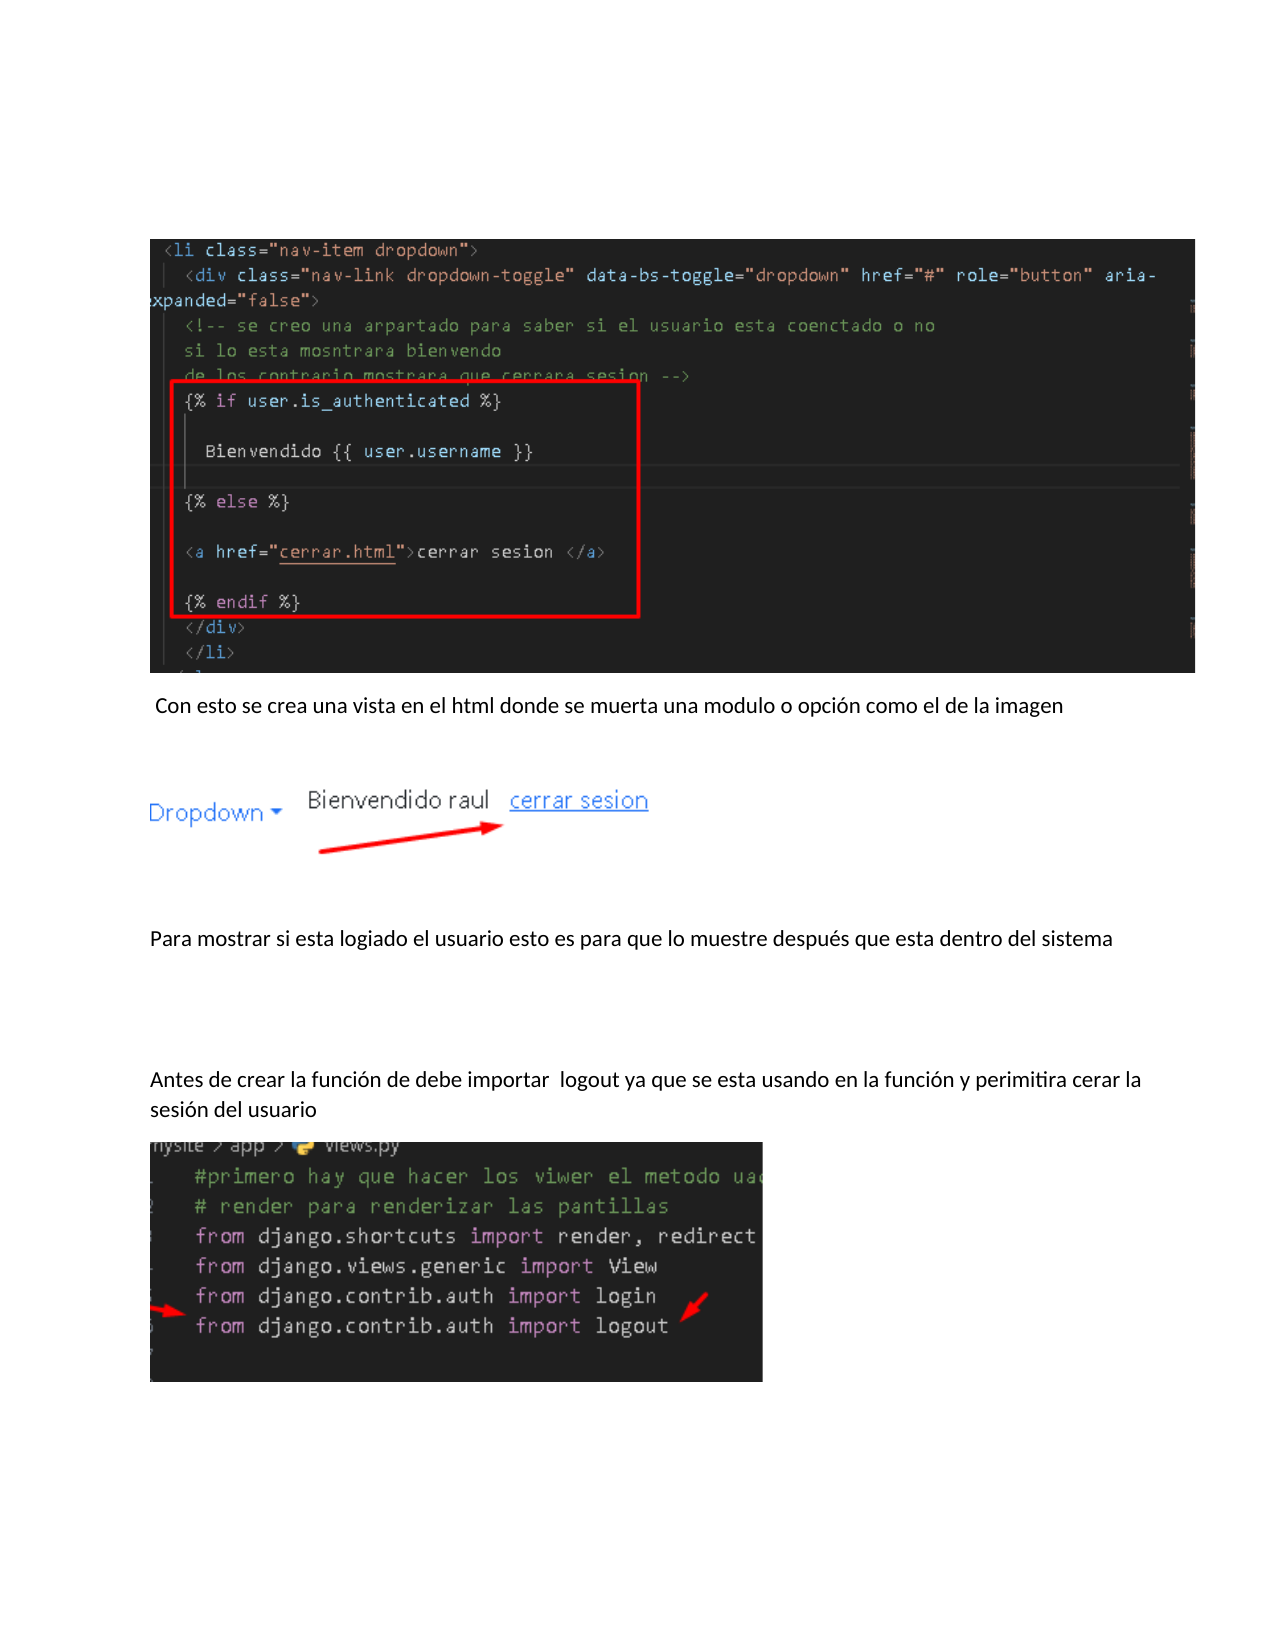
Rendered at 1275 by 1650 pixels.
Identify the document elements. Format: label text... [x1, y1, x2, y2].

picture [150, 1142, 763, 1382]
text Con esto se crea una vista en el html donde se muerta una modulo o opción como el de la imagen [150, 691, 1195, 719]
text Antes de crear la función de debe importar logout ya que se esta usando en la función y perimitira cerar la sesión del usuario [150, 1065, 1195, 1123]
picture [150, 239, 1196, 673]
picture [150, 738, 674, 906]
text Para mostrar si esta logiado el usuario esto es para que lo muestre después que esta dentro del sistema [150, 924, 1195, 952]
